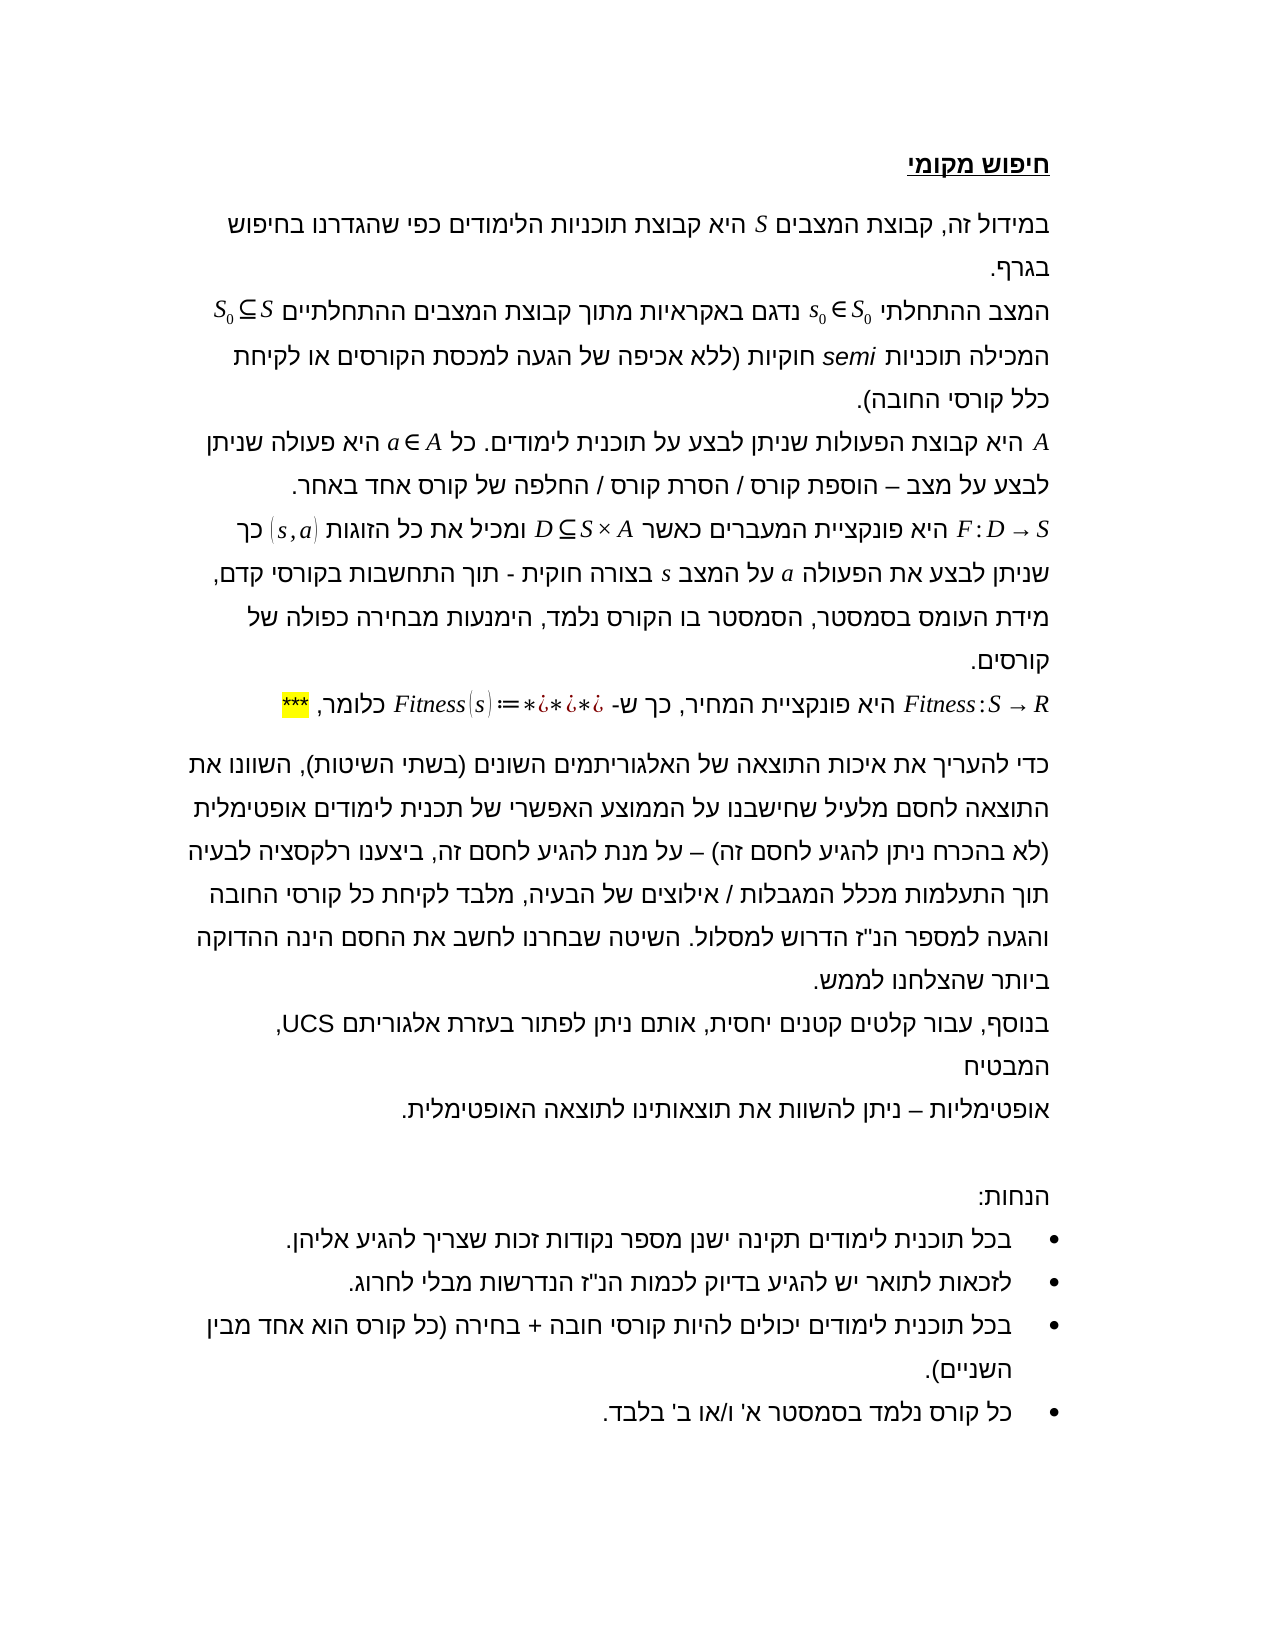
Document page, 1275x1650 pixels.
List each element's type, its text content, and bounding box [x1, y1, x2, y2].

list בכל תוכנית לימודים תקינה ישנן מספר נקודות זכות שצריך להגיע אליהן. [187, 1225, 1050, 1254]
list בכל תוכנית לימודים יכולים להיות קורסי חובה + בחירה (כל קורס הוא אחד מבין השניים). [187, 1311, 1050, 1383]
list לזכאות לתואר יש להגיע בדיוק לכמות הנ"ז הנדרשות מבלי לחרוג. [187, 1268, 1050, 1297]
list כל קורס נלמד בסמסטר א' ו/או ב' בלבד. [187, 1398, 1050, 1427]
list בנוסף, עבור קלטים קטנים יחסית, אותם ניתן לפתור בעזרת אלגוריתם UCS, המבטיח [187, 1009, 1050, 1081]
list אופטימליות – ניתן להשוות את תוצאותינו לתוצאה האופטימלית. הנחות: [187, 1096, 1050, 1211]
text חיפוש מקומי [187, 150, 1050, 179]
list כדי להעריך את איכות התוצאה של האלגוריתמים השונים (בשתי השיטות), השוונו את התוצאה לחסם מלעיל שחישבנו על הממוצע האפשרי של תכנית לימודים אופטימלית (לא בהכרח ניתן להגיע לחסם זה) – על מנת להגיע לחסם זה, ביצענו רלקסציה לבעיה תוך התעלמות מכלל המגבלות / אילוצים של הבעיה, מלבד לקיחת כל קורסי החובה והגעה למספר הנ"ז הדרוש למסלול. השיטה שבחרנו לחשב את החסם הינה ההדוקה ביותר שהצלחנו לממש. [187, 751, 1050, 995]
text במידול זה, קבוצת המצבים היא קבוצת תוכניות הלימודים כפי שהגדרנו בחיפוש בגרף. המצב ההתחלתי נדגם באקראיות מתוך קבוצת המצבים ההתחלתיים המכילה תוכניות semi חוקיות (ללא אכיפה של הגעה למכסת הקורסים או לקיחת כלל קורסי החובה). היא קבוצת הפעולות שניתן לבצע על תוכנית לימודים. כל היא פעולה שניתן לבצע על מצב – הוספת קורס / הסרת קורס / החלפה של קורס אחד באחר. היא פונקציית המעברים כאשר ומכיל את כל הזוגות כך שניתן לבצע את הפעולה על המצב בצורה חוקית - תוך התחשבות בקורסי קדם, מידת העומס בסמסטר, הסמסטר בו הקורס נלמד, הימנעות מבחירה כפולה של קורסים. היא פונקציית המחיר, כך ש- כלומר, *** [187, 210, 1050, 719]
